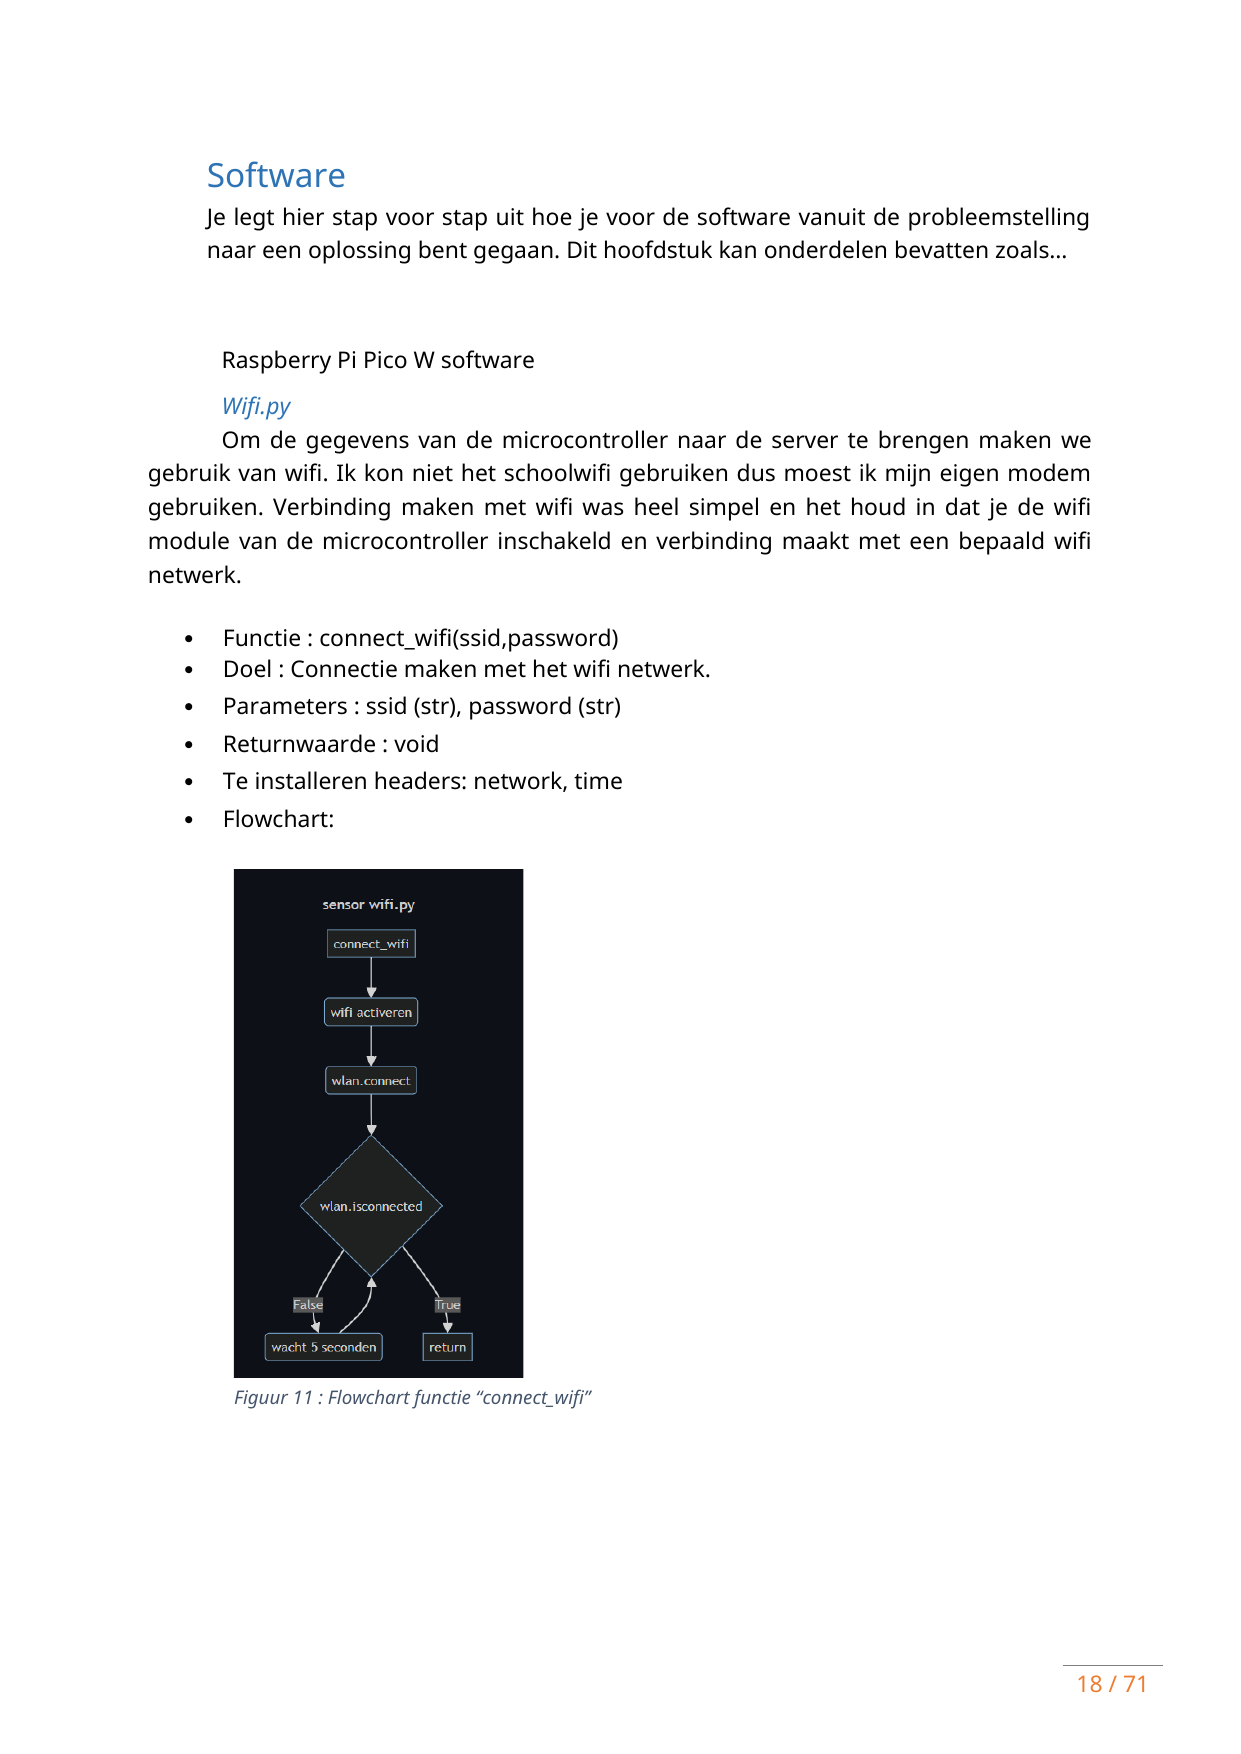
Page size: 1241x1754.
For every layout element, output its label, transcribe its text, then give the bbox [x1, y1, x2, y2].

subtitle Software [207, 152, 1093, 197]
list Parameters : ssid (str), password (str) [185, 690, 1093, 722]
text Je legt hier stap voor stap uit hoe je voor de software vanuit de probleemstelling naar een oplossing bent gegaan. Dit hoofdstuk kan onderdelen bevatten zoals… [207, 201, 1093, 266]
picture [233, 869, 524, 1378]
subtitle Wifi.py [148, 390, 1093, 421]
subtitle Raspberry Pi Pico W software [221, 344, 1093, 375]
list Returnwaarde : void [185, 728, 1093, 759]
list Flowchart: [185, 803, 1093, 834]
list Doel : Connectie maken met het wifi netwerk. [185, 653, 1093, 684]
list Te installeren headers: network, time [185, 765, 1093, 797]
table_header [223, 863, 1093, 1378]
text Om de gegevens van de microcontroller naar de server te brengen maken we gebruik van wifi. Ik kon niet het schoolwifi gebruiken dus moest ik mijn eigen modem gebruiken. Verbinding maken met wifi was heel simpel en het houd in dat je de wifi module van de microcontroller inschakeld en verbinding maakt met een bepaald wifi netwerk. [148, 424, 1093, 590]
table_cell Figuur 11 : Flowchart functie “connect_wifi” [223, 1378, 1093, 1409]
list Functie : connect_wifi(ssid,password) [185, 622, 1093, 653]
